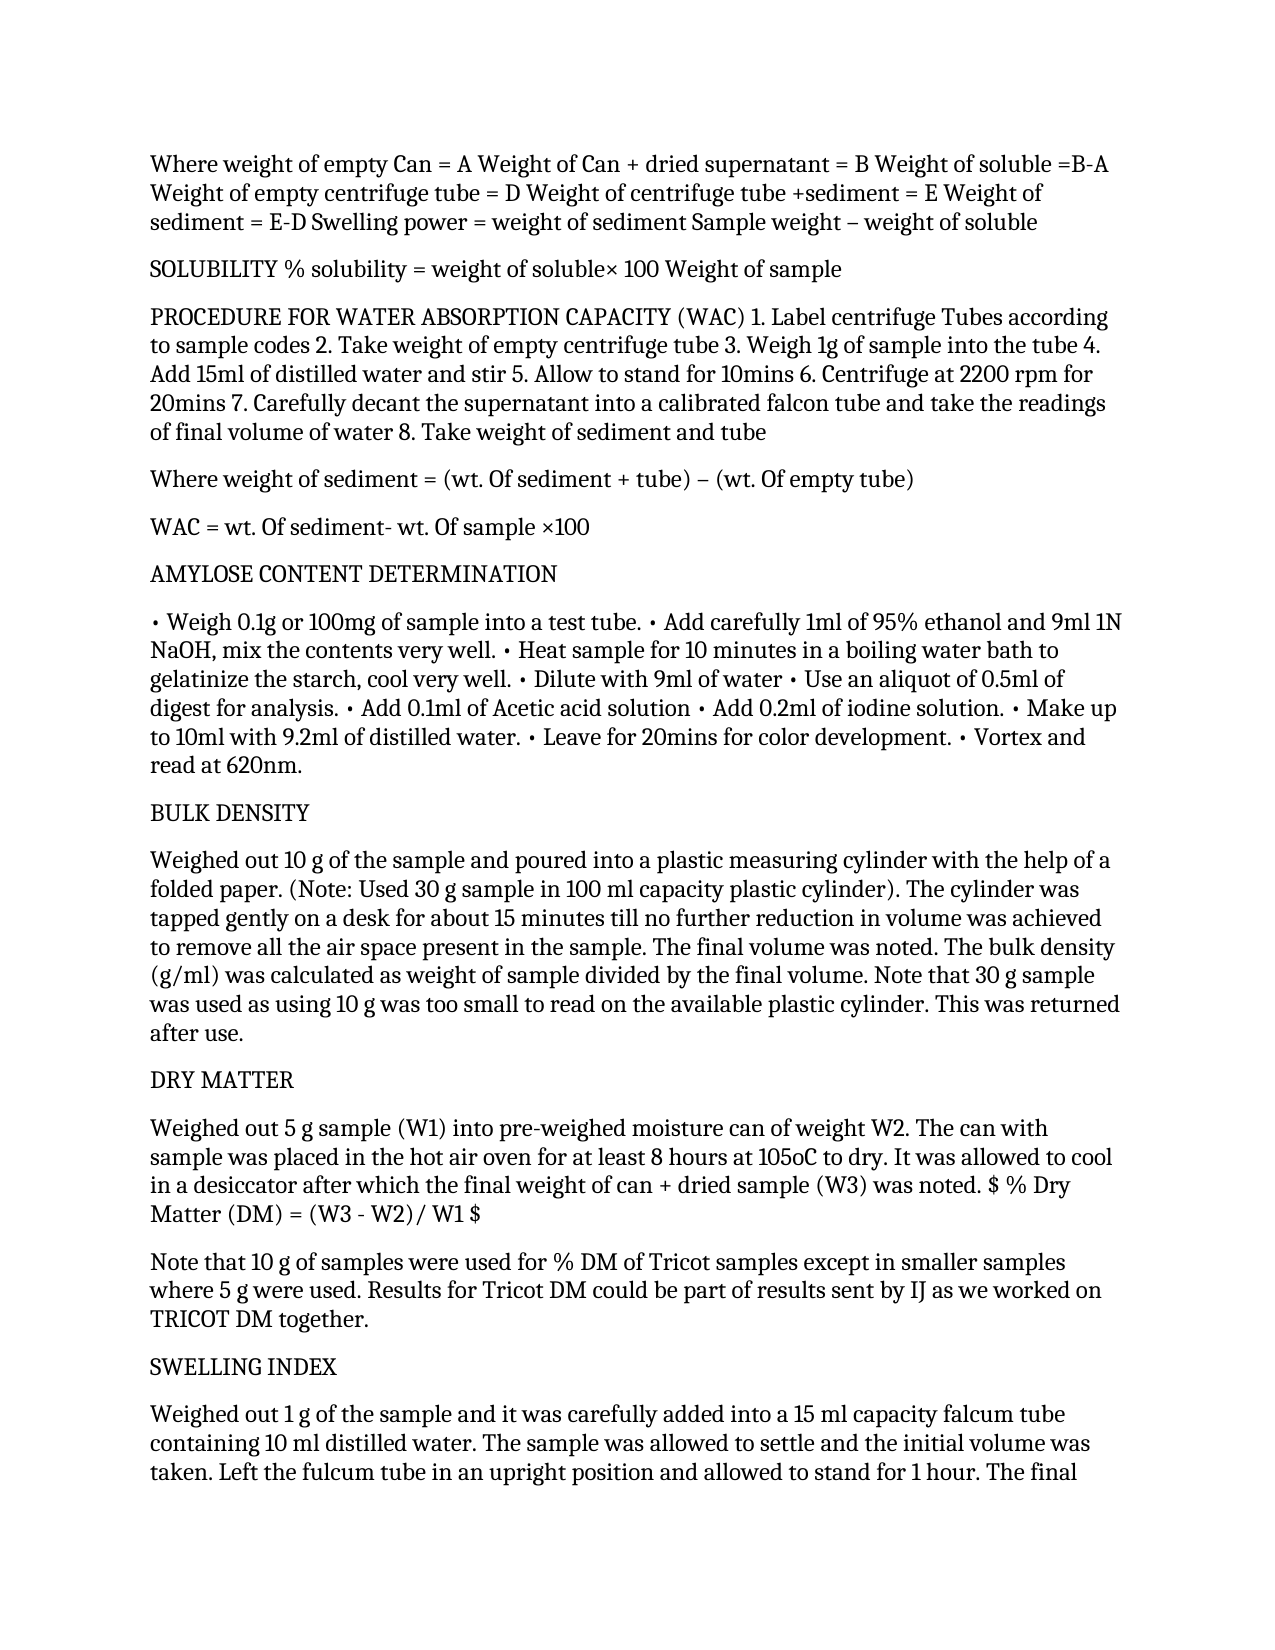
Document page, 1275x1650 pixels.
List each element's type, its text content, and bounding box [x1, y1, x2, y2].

text PROCEDURE FOR WATER ABSORPTION CAPACITY (WAC) 1. Label centrifuge Tubes according to sample codes 2. Take weight of empty centrifuge tube 3. Weigh 1g of sample into the tube 4. Add 15ml of distilled water and stir 5. Allow to stand for 10mins 6. Centrifuge at 2200 rpm for 20mins 7. Carefully decant the supernatant into a calibrated falcon tube and take the readings of final volume of water 8. Take weight of sediment and tube [150, 302, 1125, 446]
text DRY MATTER [150, 1066, 1125, 1095]
text Weighed out 5 g sample (W1) into pre-weighed moisture can of weight W2. The can with sample was placed in the hot air oven for at least 8 hours at 105oC to dry. It was allowed to cool in a desiccator after which the final weight of can + dried sample (W3) was noted. $ % Dry Matter (DM) = (W3 - W2)/ W1 $ [150, 1114, 1125, 1229]
text Where weight of empty Can = A Weight of Can + dried supernatant = B Weight of soluble =B-A Weight of empty centrifuge tube = D Weight of centrifuge tube +sediment = E Weight of sediment = E-D Swelling power = weight of sediment Sample weight – weight of soluble [150, 150, 1125, 236]
text • Weigh 0.1g or 100mg of sample into a test tube. • Add carefully 1ml of 95% ethanol and 9ml 1N NaOH, mix the contents very well. • Heat sample for 10 minutes in a boiling water bath to gelatinize the starch, cool very well. • Dilute with 9ml of water • Use an aliquot of 0.5ml of digest for analysis. • Add 0.1ml of Acetic acid solution • Add 0.2ml of iodine solution. • Make up to 10ml with 9.2ml of distilled water. • Leave for 20mins for color development. • Vortex and read at 620nm. [150, 607, 1125, 780]
text Where weight of sediment = (wt. Of sediment + tube) – (wt. Of empty tube) [150, 465, 1125, 494]
text SOLUBILITY % solubility = weight of soluble× 100 Weight of sample [150, 255, 1125, 284]
text SWELLING INDEX [150, 1352, 1125, 1381]
text BULK DENSITY [150, 799, 1125, 827]
text AMYLOSE CONTENT DETERMINATION [150, 560, 1125, 589]
text Note that 10 g of samples were used for % DM of Tricot samples except in smaller samples where 5 g were used. Results for Tricot DM could be part of results sent by IJ as we worked on TRICOT DM together. [150, 1247, 1125, 1334]
text WAC = wt. Of sediment- wt. Of sample ×100 [150, 512, 1125, 541]
text Weighed out 10 g of the sample and poured into a plastic measuring cylinder with the help of a folded paper. (Note: Used 30 g sample in 100 ml capacity plastic cylinder). The cylinder was tapped gently on a desk for about 15 minutes till no further reduction in volume was achieved to remove all the air space present in the sample. The final volume was noted. The bulk density (g/ml) was calculated as weight of sample divided by the final volume. Note that 30 g sample was used as using 10 g was too small to read on the available plastic cylinder. This was returned after use. [150, 846, 1125, 1047]
